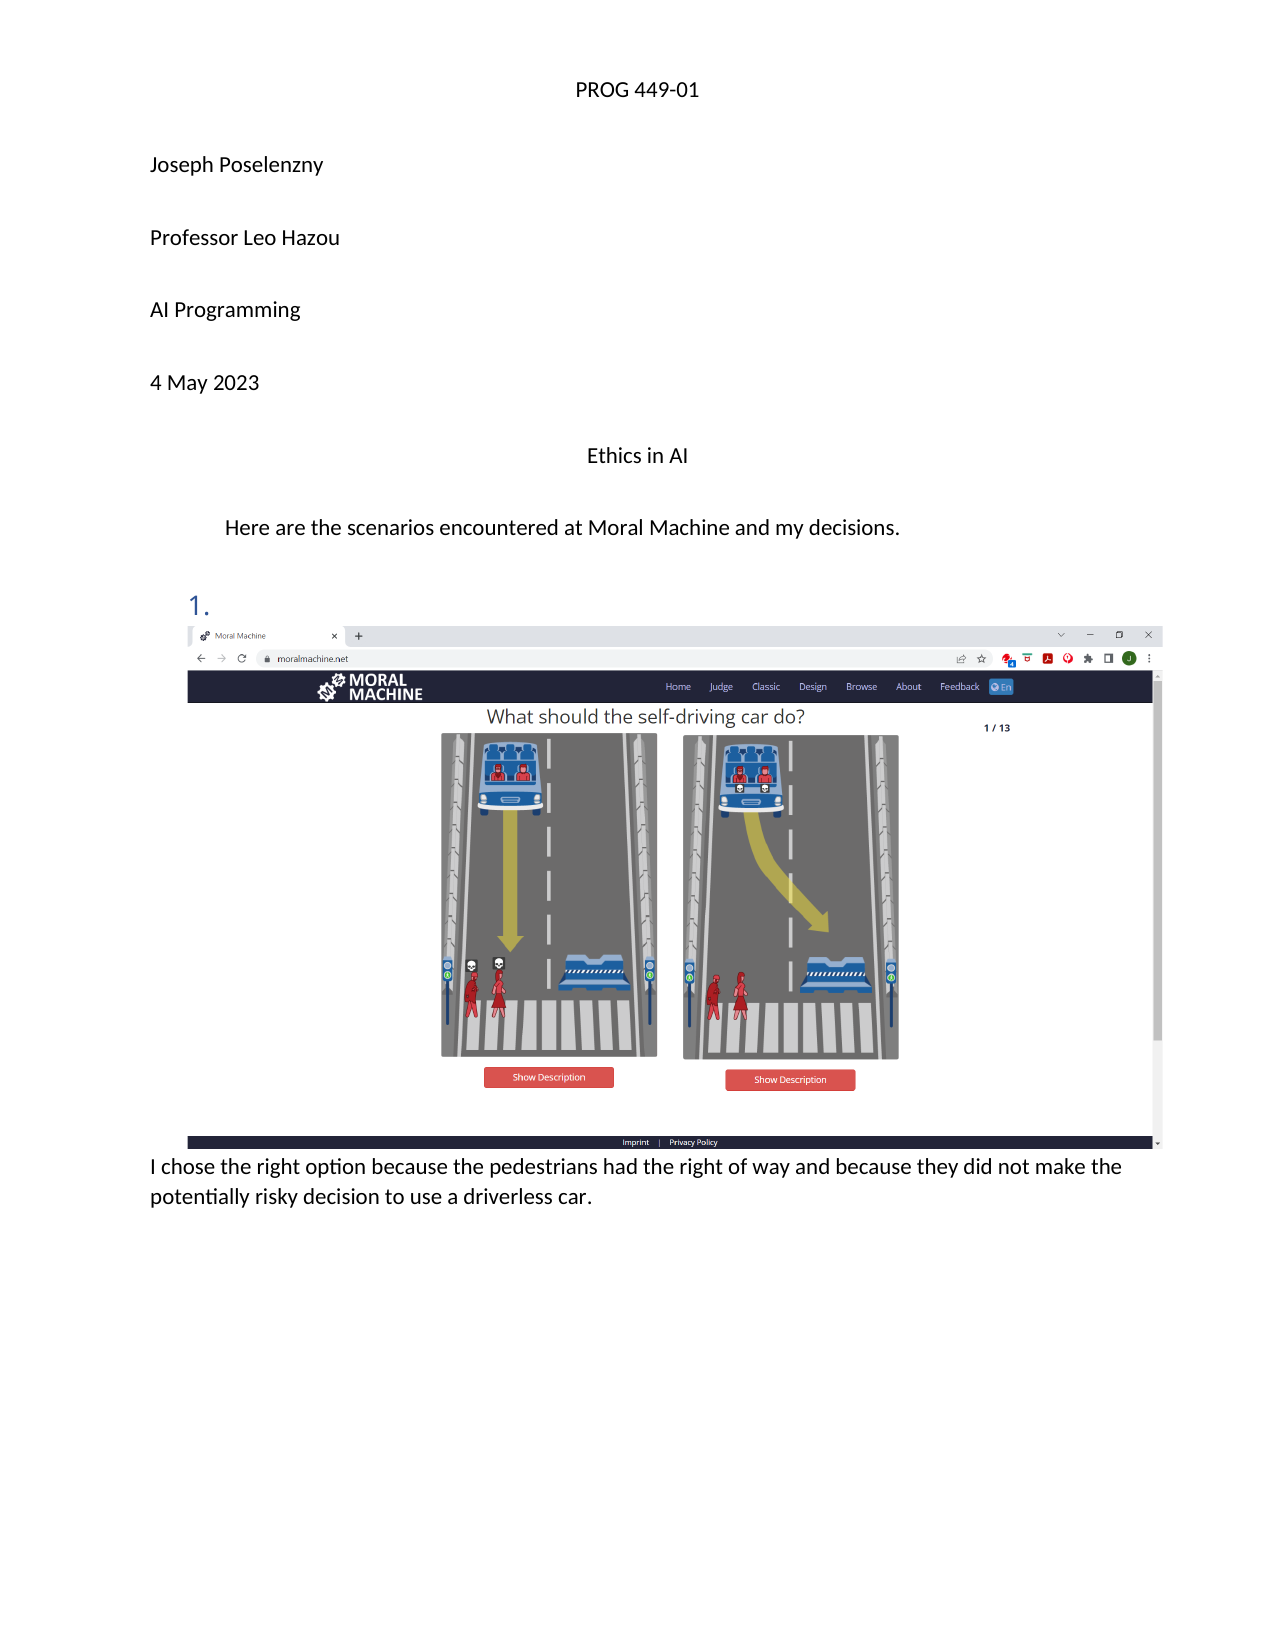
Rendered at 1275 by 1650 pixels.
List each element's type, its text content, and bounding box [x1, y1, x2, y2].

text Joseph Poselenzny [150, 150, 1125, 178]
text Ethics in AI [150, 441, 1125, 469]
text I chose the right option because the pedestrians had the right of way and because they did not make the potentially risky decision to use a driverless car. [150, 1152, 1125, 1210]
text Here are the scenarios encountered at Moral Machine and my decisions. [150, 513, 1125, 542]
picture [187, 626, 1163, 1149]
text AI Programming [150, 295, 1125, 323]
text 4 May 2023 [150, 368, 1125, 396]
text Professor Leo Hazou [150, 223, 1125, 251]
